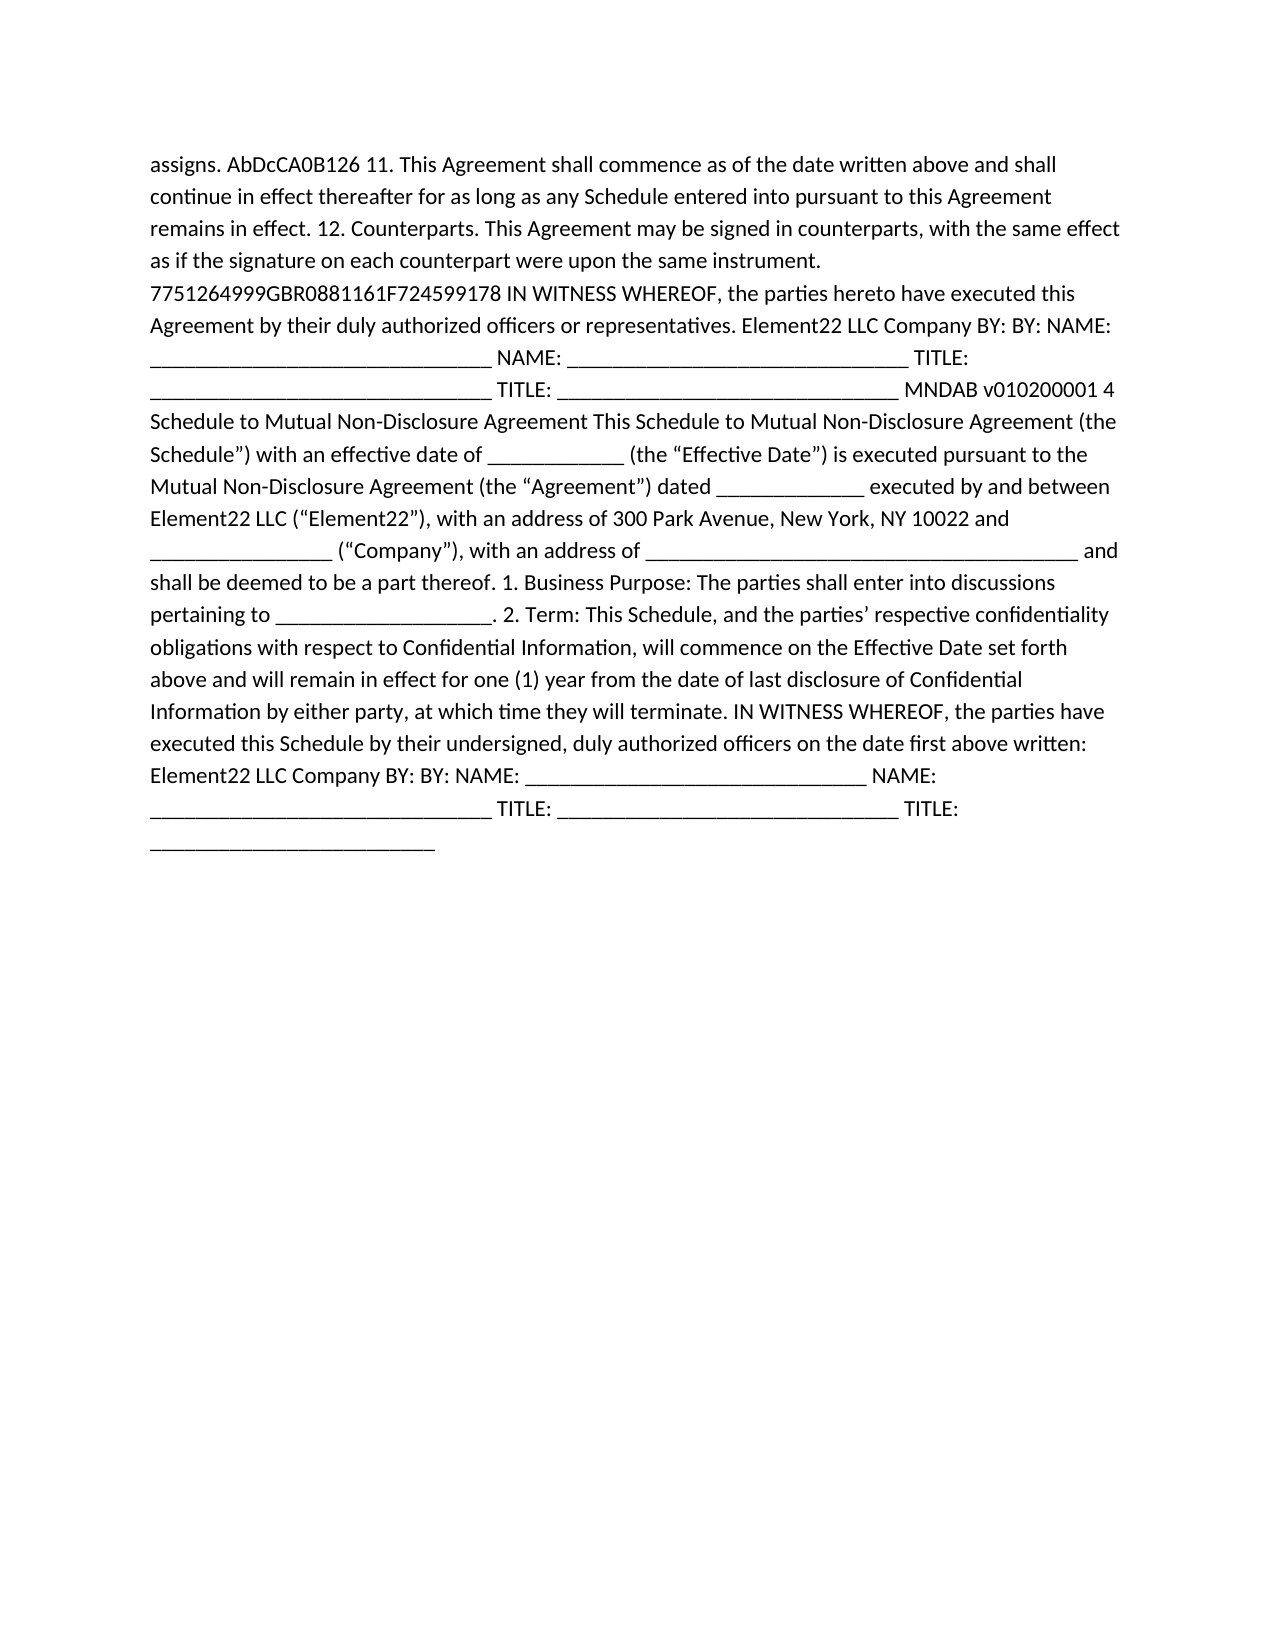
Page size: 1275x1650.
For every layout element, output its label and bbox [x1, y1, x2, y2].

text [150, 150, 1125, 854]
